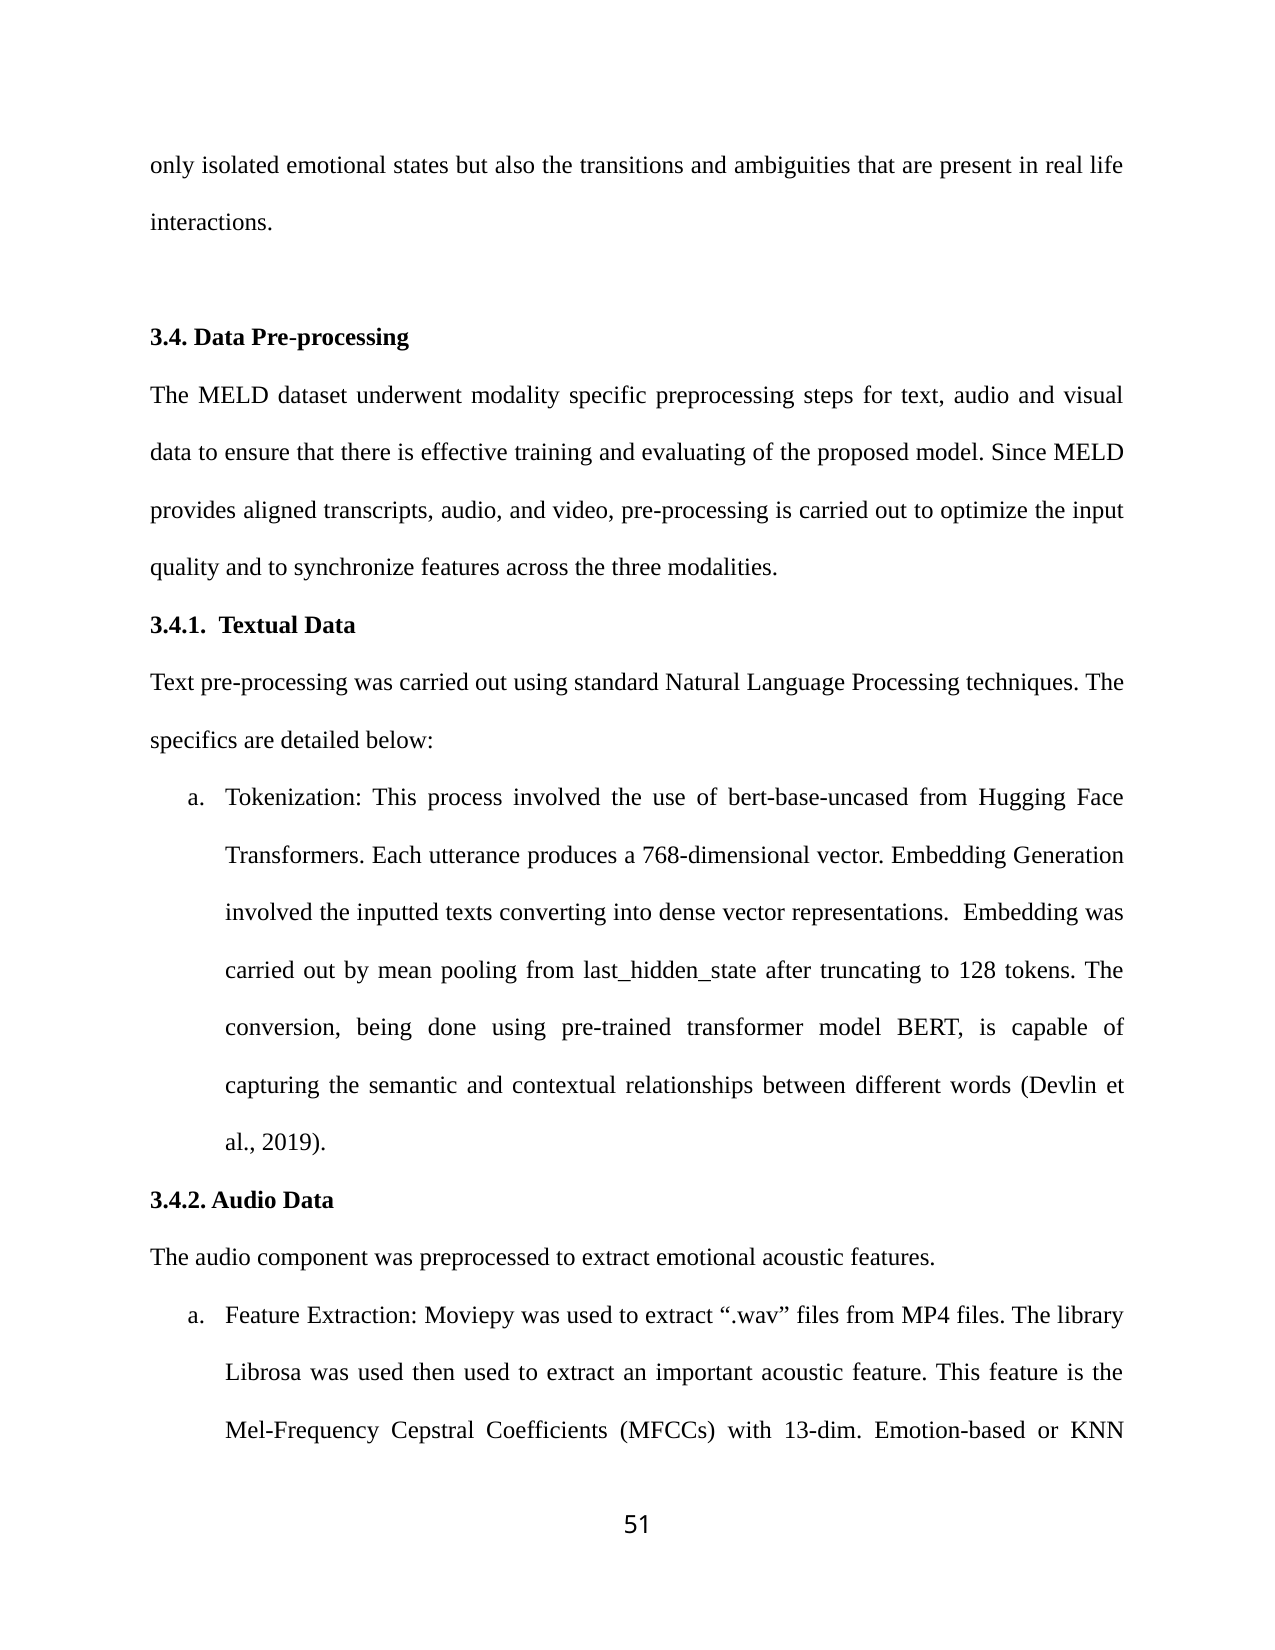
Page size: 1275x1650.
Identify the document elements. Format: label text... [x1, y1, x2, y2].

text The MELD dataset underwent modality specific preprocessing steps for text, audio and visual data to ensure that there is effective training and evaluating of the proposed model. Since MELD provides aligned transcripts, audio, and video, pre-processing is carried out to optimize the input quality and to synchronize features across the three modalities. [150, 380, 1125, 581]
text 3.4. Data Pre-processing [150, 322, 1125, 351]
list Tokenization: This process involved the use of bert-base-uncased from Hugging Face Transformers. Each utterance produces a 768-dimensional vector. Embedding Generation involved the inputted texts converting into dense vector representations. Embedding was carried out by mean pooling from last_hidden_state after truncating to 128 tokens. The conversion, being done using pre-trained transformer model BERT, is capable of capturing the semantic and contextual relationships between different words (Devlin et al., 2019). [187, 782, 1125, 1156]
text The audio component was preprocessed to extract emotional acoustic features. [150, 1242, 1125, 1271]
text Text pre-processing was carried out using standard Natural Language Processing techniques. The specifics are detailed below: [150, 667, 1125, 754]
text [150, 150, 1125, 236]
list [187, 1300, 1125, 1444]
text 3.4.1. Textual Data [150, 610, 1125, 639]
text 3.4.2. Audio Data [150, 1185, 1125, 1214]
